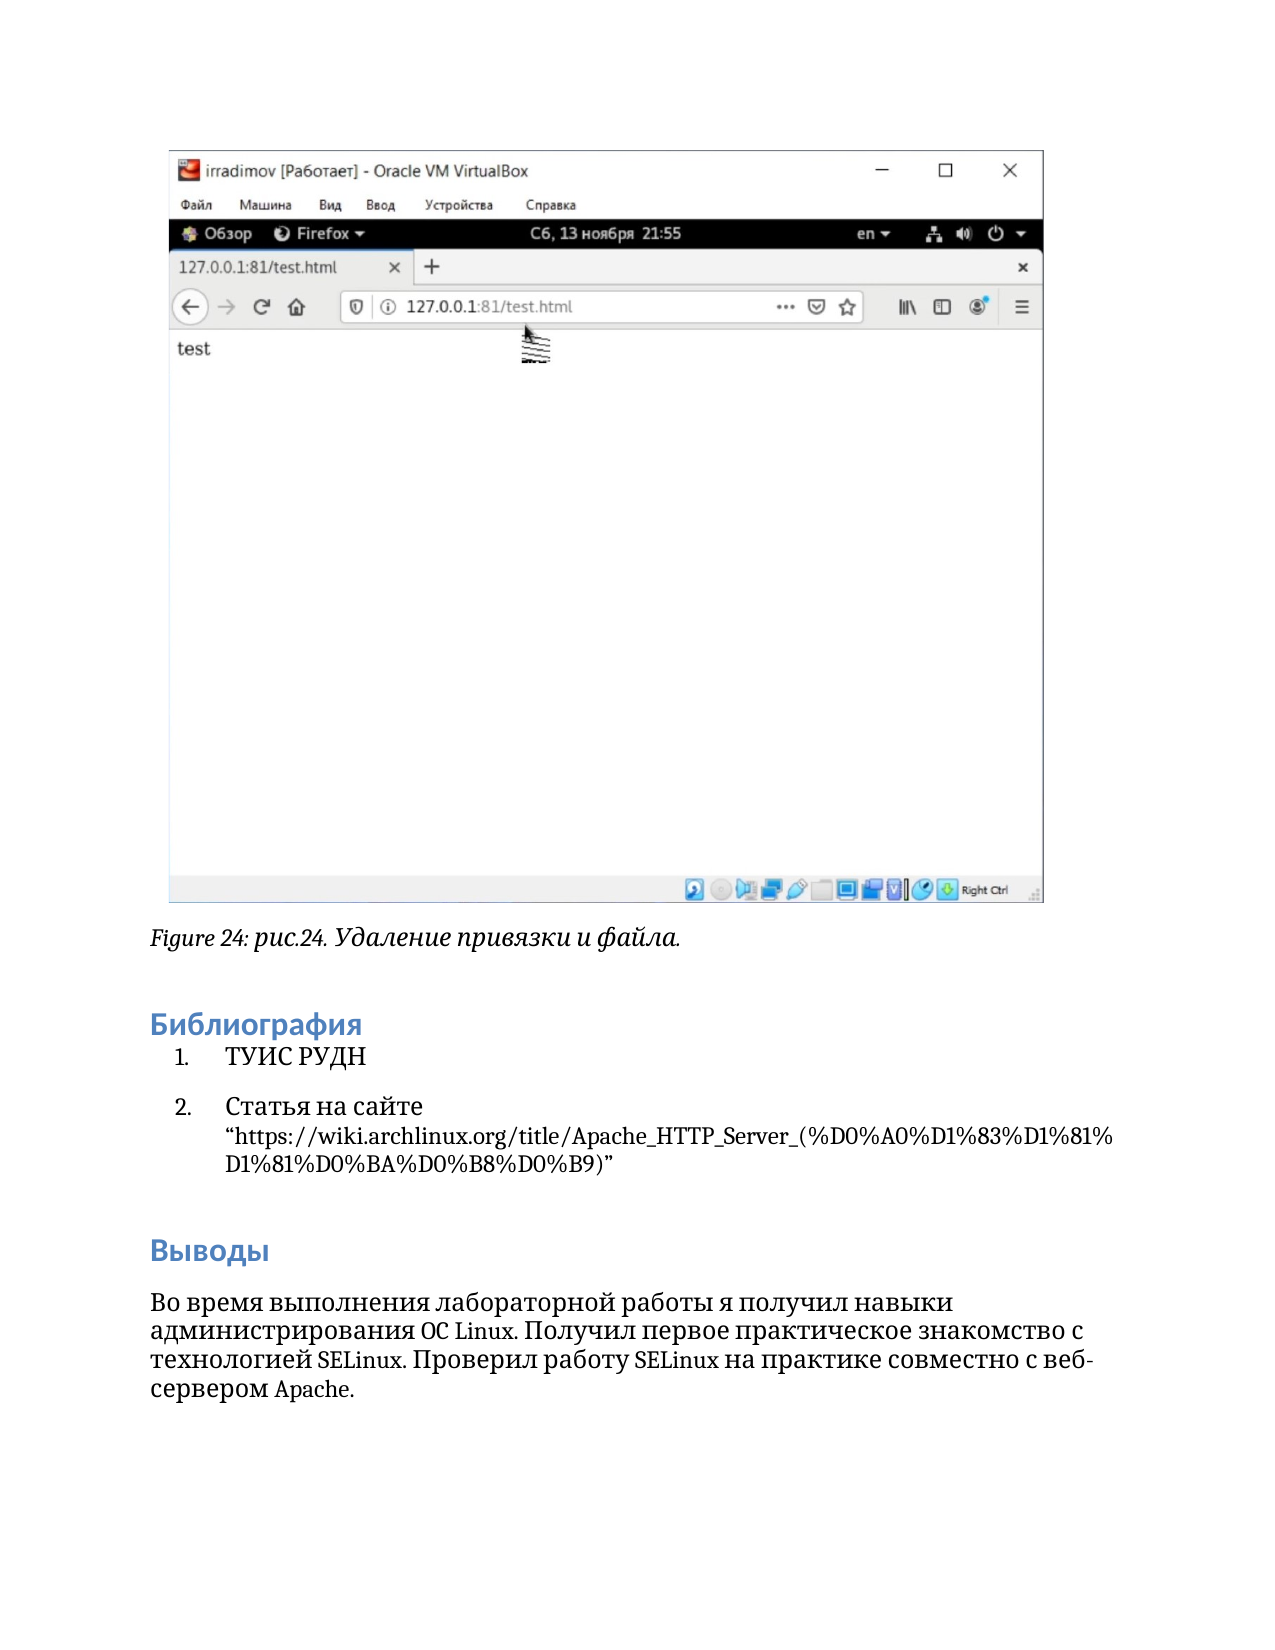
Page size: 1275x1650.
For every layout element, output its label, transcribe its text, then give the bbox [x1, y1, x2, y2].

text Figure 24: рис.24. Удаление привязки и файла. [150, 924, 1125, 952]
list ТУИС РУДН [175, 1043, 1125, 1072]
subtitle Библиография [150, 1002, 1125, 1043]
picture [168, 150, 1044, 903]
subtitle Выводы [150, 1229, 1125, 1270]
list Статья на сайте “https://wiki.archlinux.org/title/Apache_HTTP_Server_(%D0%A0%D1%83%D1%81%D1%81%D0%BA%D0%B8%D0%B9)” [175, 1093, 1125, 1179]
text Во время выполнения лабораторной работы я получил навыки администрирования OC Linux. Получил первое практическое знакомство с технологией SELinux. Проверил работу SELinux на практике совместно с веб-сервером Apache. [150, 1288, 1125, 1403]
